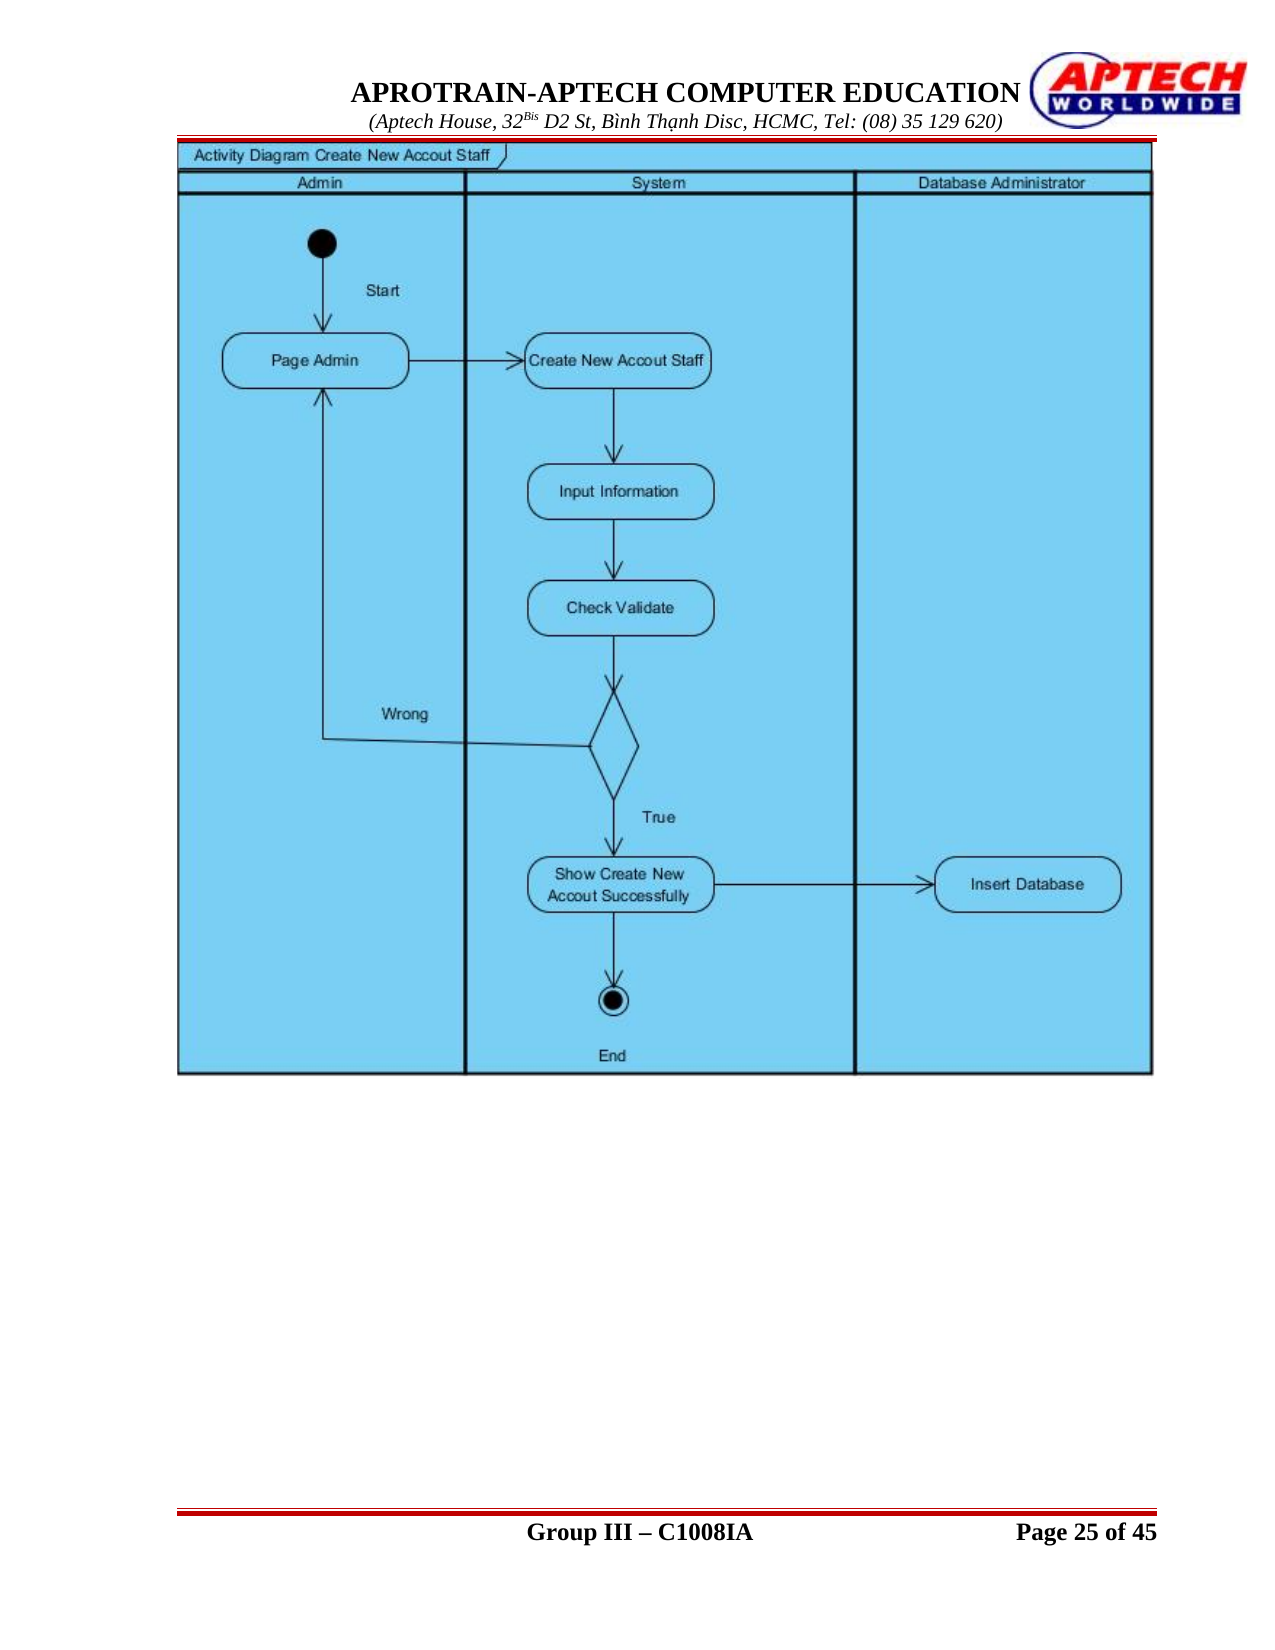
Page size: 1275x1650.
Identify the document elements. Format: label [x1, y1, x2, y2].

picture [1029, 52, 1248, 129]
picture [177, 142, 1157, 1079]
